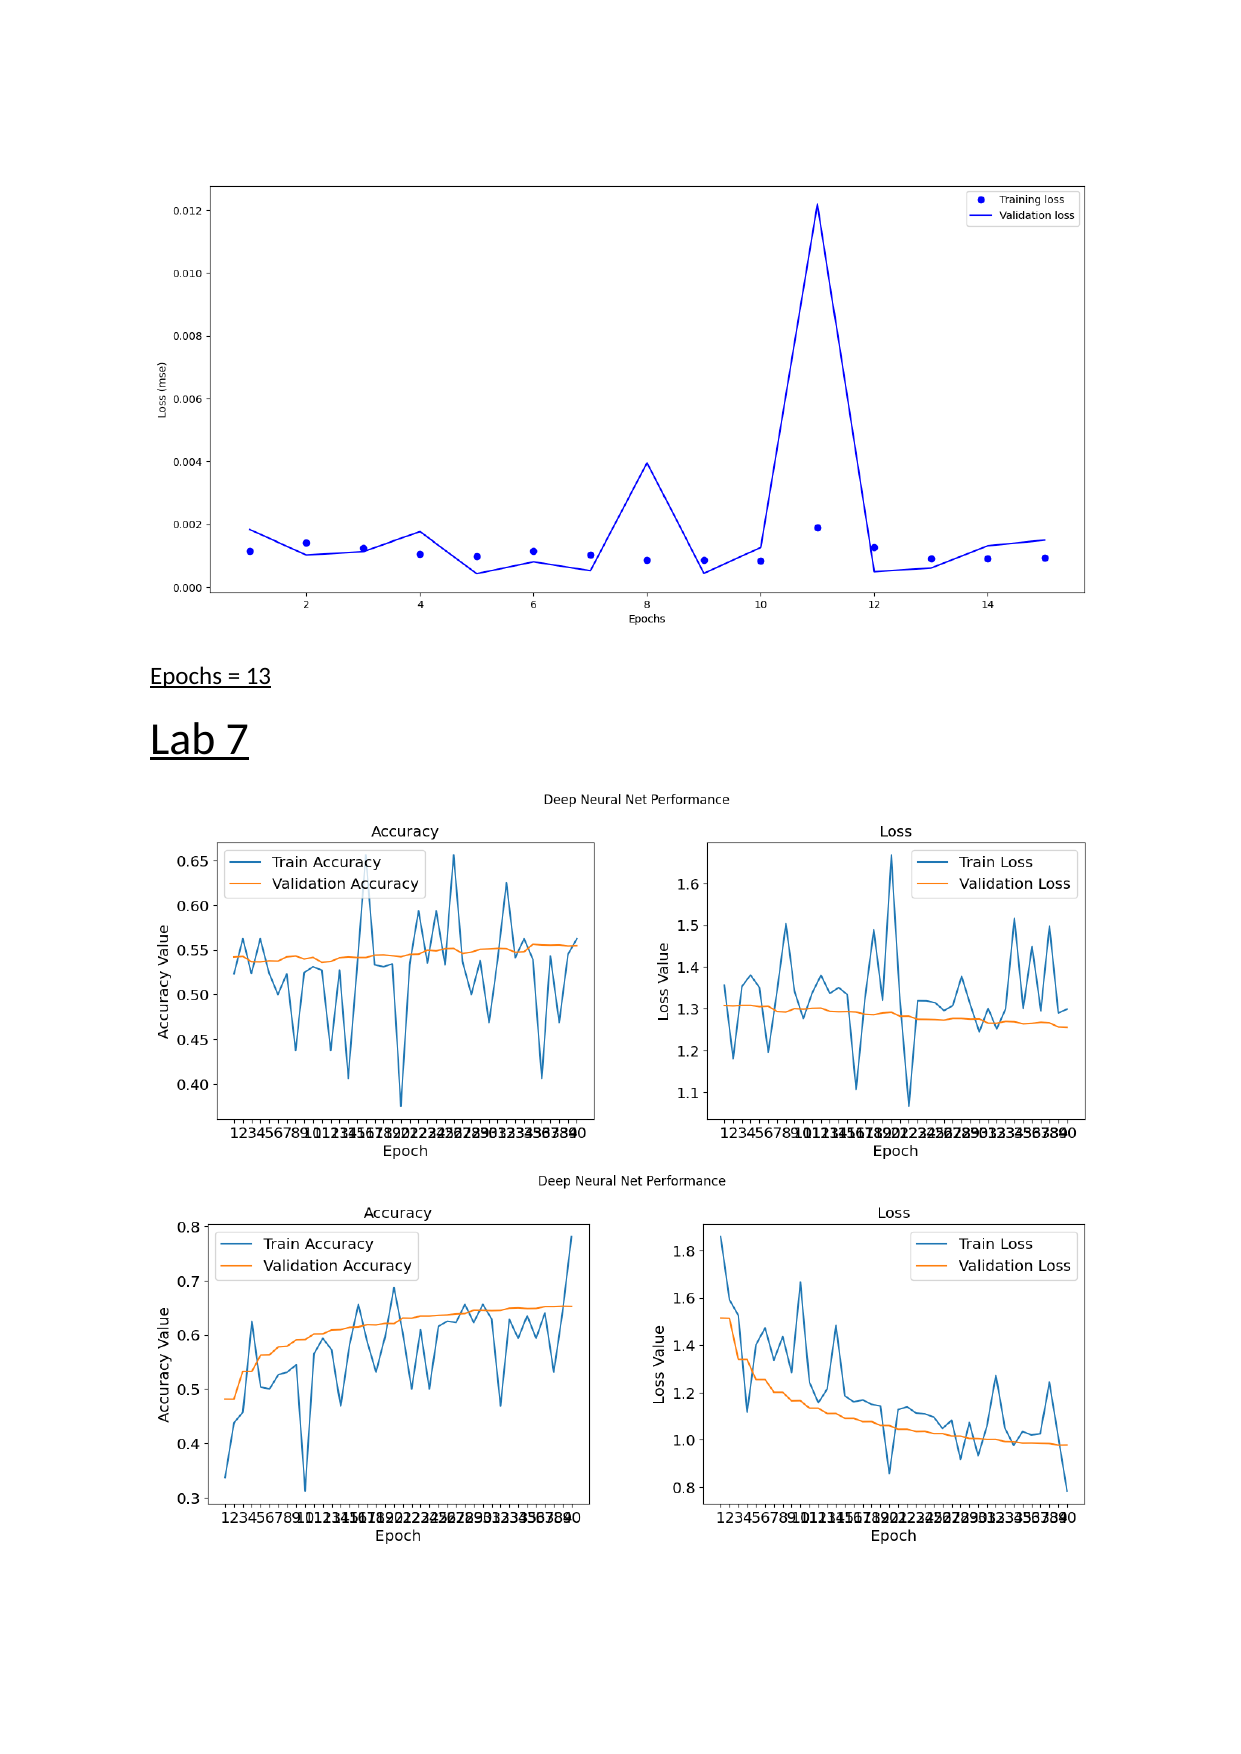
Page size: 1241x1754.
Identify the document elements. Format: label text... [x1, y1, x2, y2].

picture [150, 178, 1091, 632]
text Epochs = 13 [150, 660, 1090, 691]
picture [150, 1167, 1091, 1551]
text Lab 7 [150, 710, 1090, 766]
picture [150, 786, 1091, 1166]
